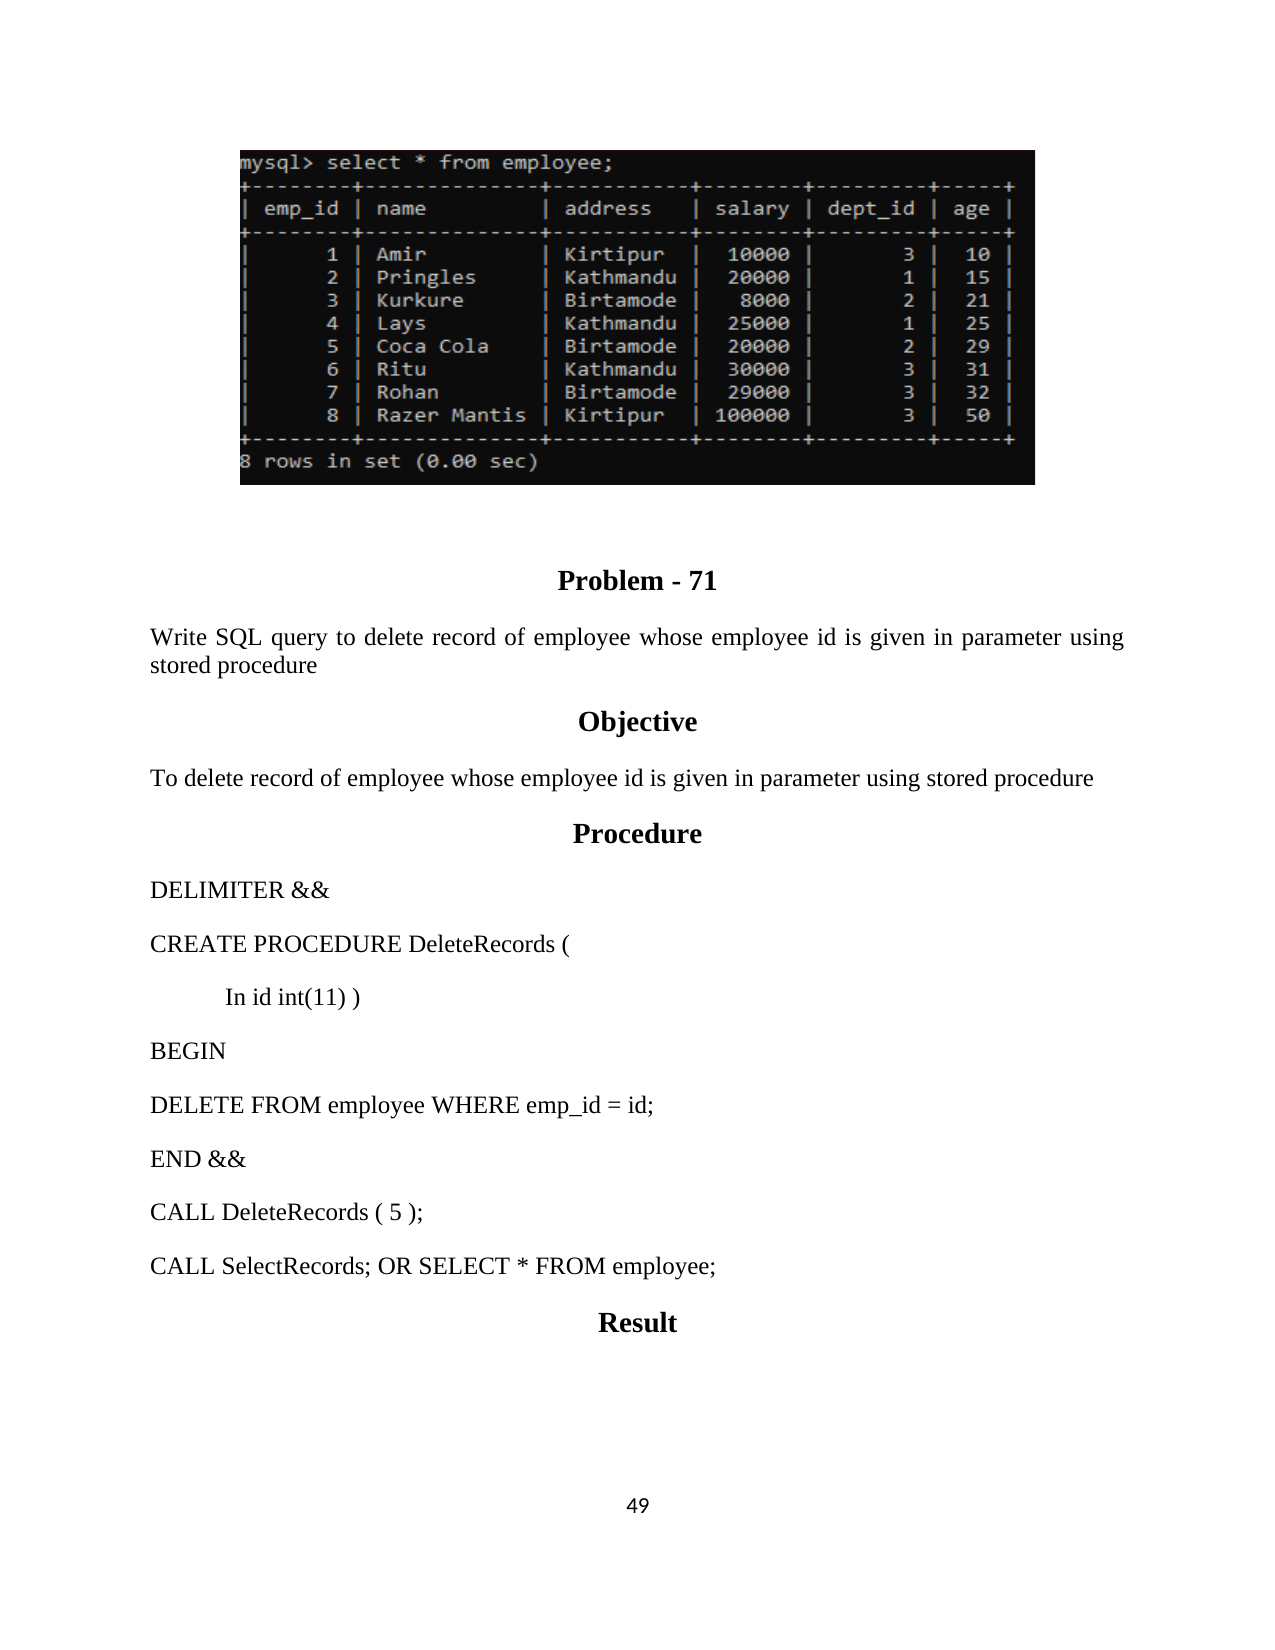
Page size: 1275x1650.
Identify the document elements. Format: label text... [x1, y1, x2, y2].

subtitle To delete record of employee whose employee id is given in parameter using stored procedure [150, 763, 1125, 791]
subtitle CALL SelectRecords; OR SELECT * FROM employee; [150, 1251, 1125, 1280]
subtitle BEGIN [150, 1036, 1125, 1065]
subtitle Objective [150, 704, 1125, 738]
picture [240, 150, 1036, 485]
subtitle Problem - 71 [150, 563, 1125, 597]
subtitle CALL DeleteRecords ( 5 ); [150, 1197, 1125, 1226]
subtitle DELIMITER && [150, 875, 1125, 904]
subtitle In id int(11) ) [150, 982, 1125, 1011]
subtitle Result [150, 1305, 1125, 1338]
subtitle DELETE FROM employee WHERE emp_id = id; [150, 1090, 1125, 1119]
subtitle Procedure [150, 816, 1125, 850]
subtitle END && [150, 1144, 1125, 1172]
subtitle Write SQL query to delete record of employee whose employee id is given in parameter using stored procedure [150, 622, 1125, 679]
subtitle CREATE PROCEDURE DeleteRecords ( [150, 929, 1125, 957]
